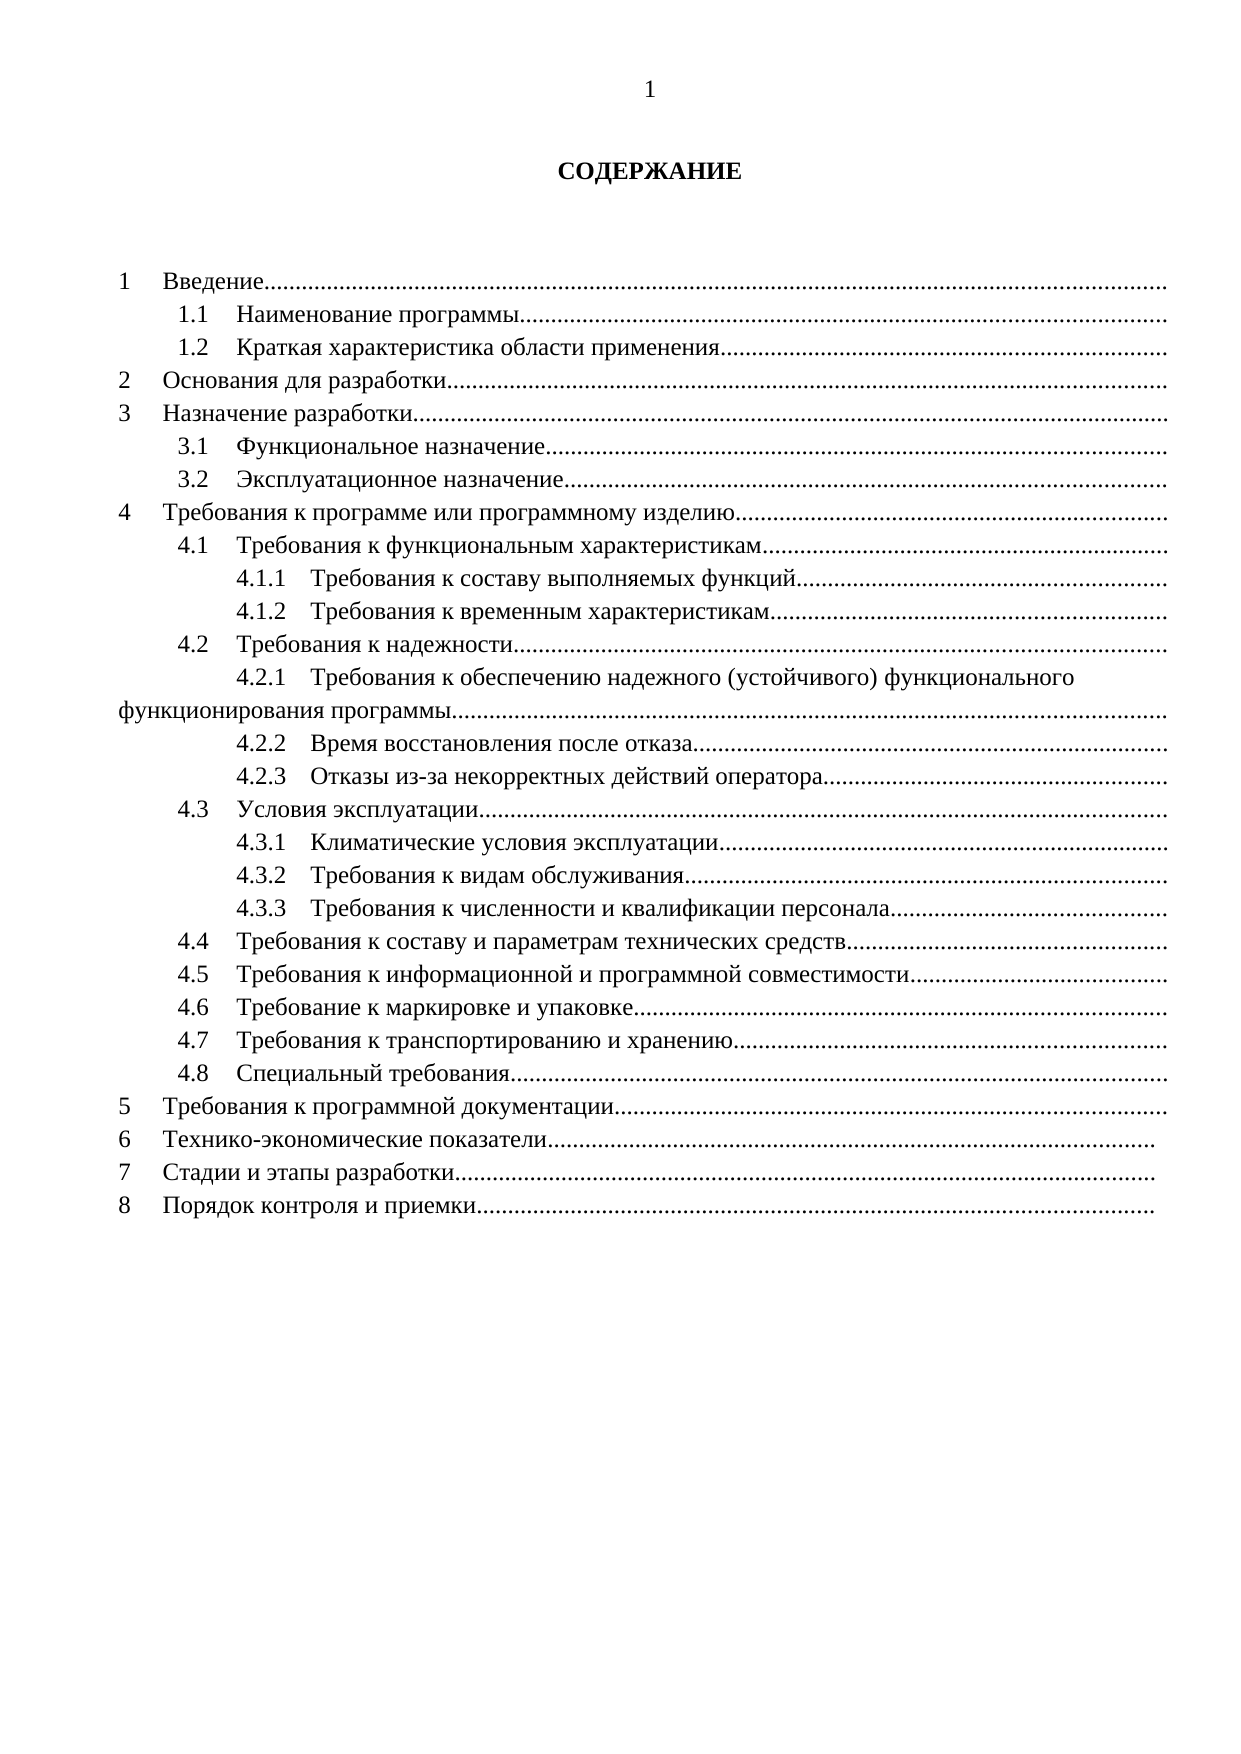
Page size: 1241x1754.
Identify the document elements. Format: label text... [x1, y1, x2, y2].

text Содержание [118, 156, 1181, 185]
